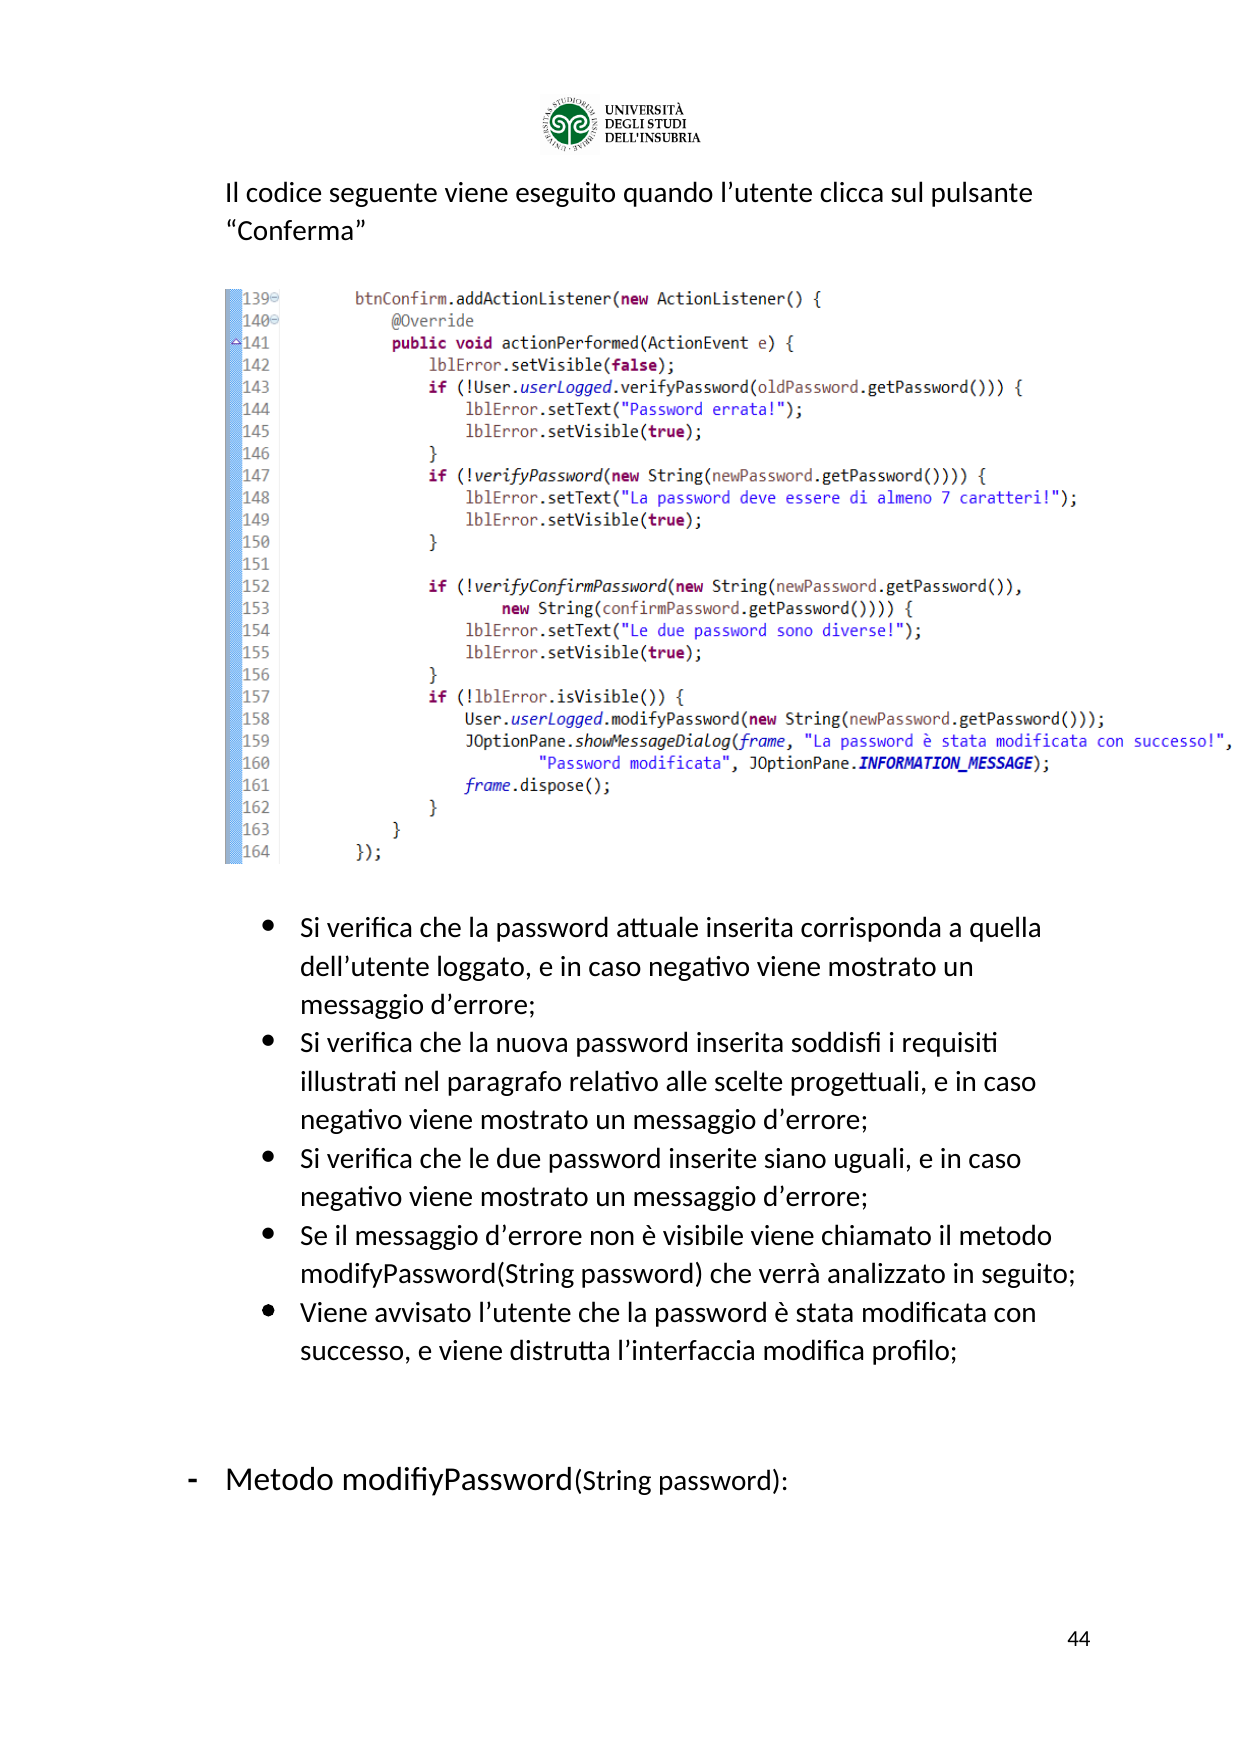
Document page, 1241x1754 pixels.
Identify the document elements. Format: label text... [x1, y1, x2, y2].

list Viene avvisato l’utente che la password è stata modificata con successo, e viene distrutta l’interfaccia modifica profilo; [262, 1294, 1090, 1368]
list Si verifica che le due password inserite siano uguali, e in caso negativo viene mostrato un messaggio d’errore; [262, 1140, 1090, 1214]
picture [225, 289, 1241, 864]
picture [536, 73, 704, 174]
list Il codice seguente viene eseguito quando l’utente clicca sul pulsante “Conferma” [225, 174, 1090, 248]
list Se il messaggio d’errore non è visibile viene chiamato il metodo modifyPassword(String password) che verrà analizzato in seguito; [262, 1217, 1090, 1291]
list Si verifica che la password attuale inserita corrisponda a quella dell’utente loggato, e in caso negativo viene mostrato un messaggio d’errore; [262, 909, 1090, 1022]
list Metodo modifiyPassword(String password): [187, 1458, 1090, 1499]
list Si verifica che la nuova password inserita soddisfi i requisiti illustrati nel paragrafo relativo alle scelte progettuali, e in caso negativo viene mostrato un messaggio d’errore; [262, 1024, 1090, 1137]
